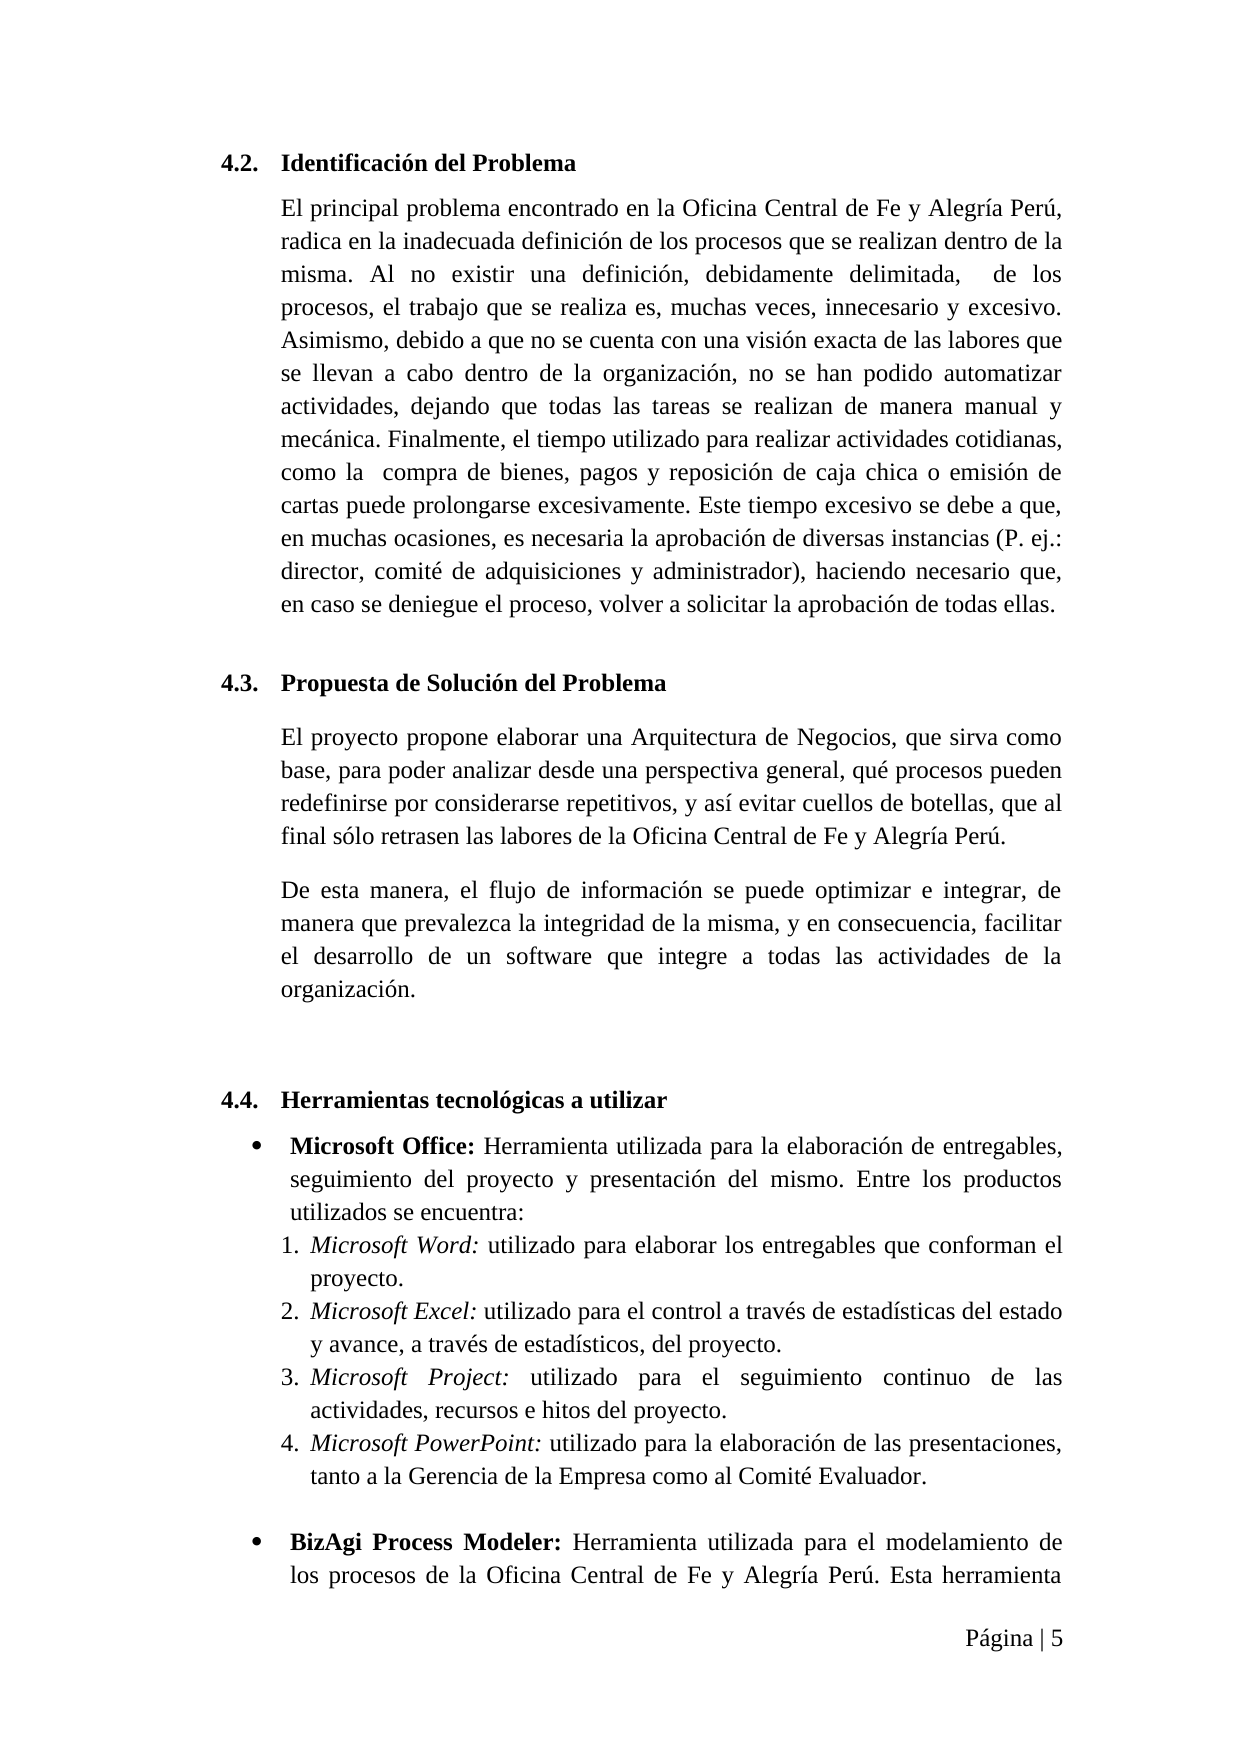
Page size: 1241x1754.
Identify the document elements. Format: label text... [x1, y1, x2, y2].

subtitle Herramientas tecnológicas a utilizar [221, 1085, 1063, 1114]
list Microsoft Word: utilizado para elaborar los entregables que conforman el proyecto. [281, 1230, 1063, 1292]
subtitle Propuesta de Solución del Problema [221, 668, 1063, 697]
list Microsoft Project: utilizado para el seguimiento continuo de las actividades, recursos e hitos del proyecto. [281, 1362, 1063, 1424]
text El principal problema encontrado en la Oficina Central de Fe y Alegría Perú, radica en la inadecuada definición de los procesos que se realizan dentro de la misma. Al no existir una definición, debidamente delimitada, de los procesos, el trabajo que se realiza es, muchas veces, innecesario y excesivo. Asimismo, debido a que no se cuenta con una visión exacta de las labores que se llevan a cabo dentro de la organización, no se han podido automatizar actividades, dejando que todas las tareas se realizan de manera manual y mecánica. Finalmente, el tiempo utilizado para realizar actividades cotidianas, como la compra de bienes, pagos y reposición de caja chica o emisión de cartas puede prolongarse excesivamente. Este tiempo excesivo se debe a que, en muchas ocasiones, es necesaria la aprobación de diversas instancias (P. ej.: director, comité de adquisiciones y administrador), haciendo necesario que, en caso se deniegue el proceso, volver a solicitar la aprobación de todas ellas. [281, 193, 1063, 618]
list Microsoft Office: Herramienta utilizada para la elaboración de entregables, seguimiento del proyecto y presentación del mismo. Entre los productos utilizados se encuentra: [252, 1131, 1063, 1226]
list Microsoft Excel: utilizado para el control a través de estadísticas del estado y avance, a través de estadísticos, del proyecto. [281, 1296, 1063, 1358]
subtitle El proyecto propone elaborar una Arquitectura de Negocios, que sirva como base, para poder analizar desde una perspectiva general, qué procesos pueden redefinirse por considerarse repetitivos, y así evitar cuellos de botellas, que al final sólo retrasen las labores de la Oficina Central de Fe y Alegría Perú. [281, 722, 1063, 849]
subtitle De esta manera, el flujo de información se puede optimizar e integrar, de manera que prevalezca la integridad de la misma, y en consecuencia, facilitar el desarrollo de un software que integre a todas las actividades de la organización. [281, 875, 1063, 1002]
subtitle Identificación del Problema [221, 148, 1063, 176]
list Microsoft PowerPoint: utilizado para la elaboración de las presentaciones, tanto a la Gerencia de la Empresa como al Comité Evaluador. [281, 1428, 1063, 1490]
